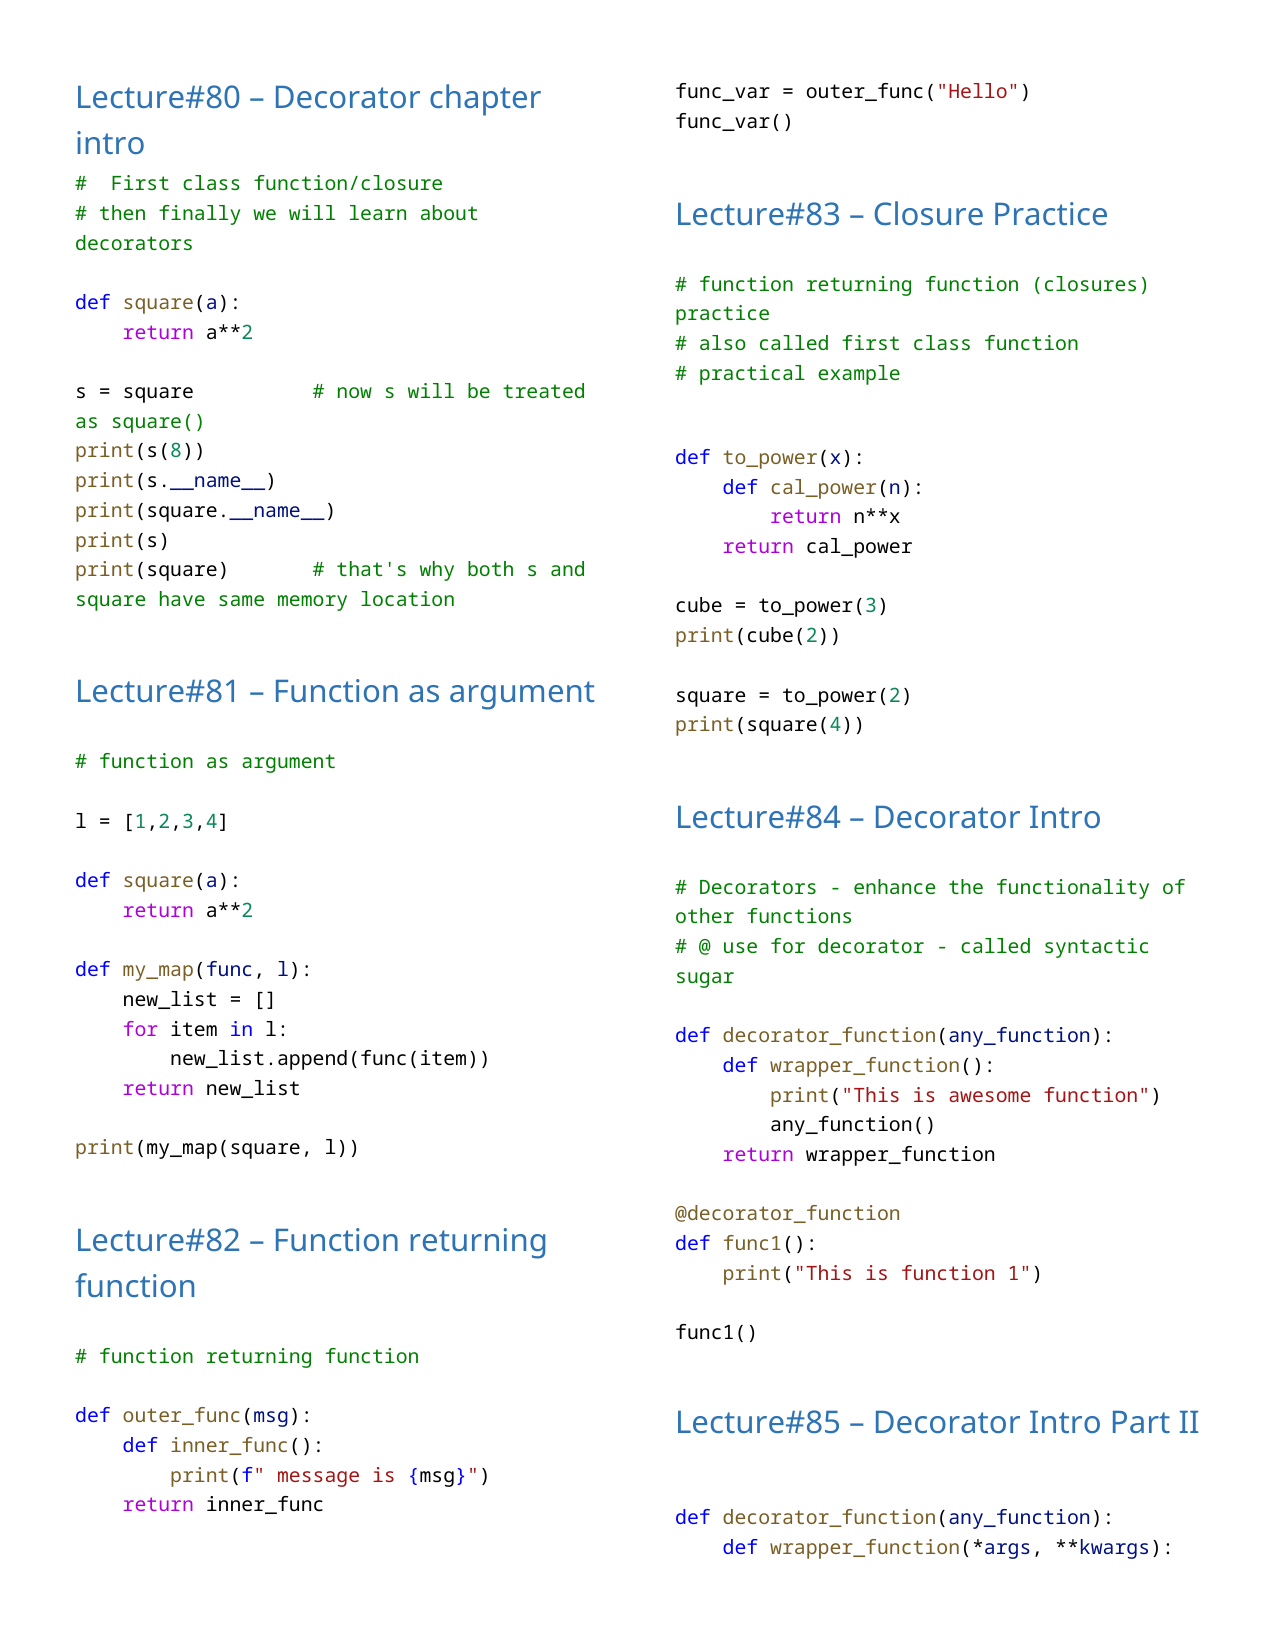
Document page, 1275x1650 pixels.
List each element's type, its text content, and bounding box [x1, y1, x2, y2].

text for item in l: [75, 1012, 600, 1042]
text func_var = outer_func("Hello") [675, 75, 1200, 105]
subtitle Lecture#83 – Closure Practice [675, 192, 1200, 234]
text square = to_power(2) [675, 678, 1200, 708]
subtitle Lecture#85 – Decorator Intro Part II [675, 1400, 1200, 1443]
text # First class function/closure [75, 167, 600, 197]
text new_list = [] [75, 982, 600, 1012]
text def func1(): [675, 1227, 1200, 1256]
text def wrapper_function(): [675, 1048, 1200, 1078]
text cube = to_power(3) [675, 589, 1200, 619]
subtitle Lecture#82 – Function returning function [75, 1218, 600, 1306]
text print(square(4)) [675, 708, 1200, 737]
text s = square # now s will be treated as square() [75, 375, 600, 434]
text # @ use for decorator - called syntactic sugar [675, 930, 1200, 989]
text def inner_func(): [75, 1428, 600, 1458]
subtitle Lecture#81 – Function as argument [75, 669, 600, 712]
text print(square) # that's why both s and square have same memory location [75, 553, 600, 612]
text def decorator_function(any_function): [675, 1019, 1200, 1048]
text return wrapper_function [675, 1137, 1200, 1167]
text # function as argument [75, 745, 600, 775]
text def to_power(x): [675, 441, 1200, 470]
text def decorator_function(any_function): [675, 1501, 1200, 1530]
text # also called first class function [675, 327, 1200, 356]
text print(s(8)) [75, 434, 600, 464]
text print("This is awesome function") [675, 1078, 1200, 1108]
text def outer_func(msg): [75, 1399, 600, 1428]
text return new_list [75, 1072, 600, 1101]
text print(s) [75, 523, 600, 553]
text func1() [675, 1316, 1200, 1345]
text def square(a): [75, 864, 600, 893]
text return a**2 [75, 315, 600, 345]
text return n**x [675, 500, 1200, 530]
text print(square.__name__) [75, 493, 600, 523]
text func_var() [675, 105, 1200, 134]
text # practical example [675, 356, 1200, 386]
text return a**2 [75, 893, 600, 923]
subtitle Lecture#84 – Decorator Intro [675, 795, 1200, 837]
text print(my_map(square, l)) [75, 1131, 600, 1161]
text return inner_func [75, 1488, 600, 1517]
text # function returning function (closures) practice [675, 267, 1200, 327]
text def cal_power(n): [675, 470, 1200, 500]
text print(cube(2)) [675, 619, 1200, 648]
text any_function() [675, 1108, 1200, 1137]
text new_list.append(func(item)) [75, 1042, 600, 1072]
subtitle Lecture#80 – Decorator chapter intro [75, 75, 600, 163]
text print(s.__name__) [75, 464, 600, 493]
text def my_map(func, l): [75, 953, 600, 982]
text print("This is function 1") [675, 1256, 1200, 1286]
text return cal_power [675, 530, 1200, 559]
text # function returning function [75, 1339, 600, 1369]
text print(f" message is {msg}") [75, 1458, 600, 1488]
text # then finally we will learn about decorators [75, 197, 600, 256]
text # Decorators - enhance the functionality of other functions [675, 870, 1200, 930]
text def square(a): [75, 286, 600, 315]
text def wrapper_function(*args, **kwargs): [675, 1530, 1200, 1560]
text l = [1,2,3,4] [75, 804, 600, 834]
text @decorator_function [675, 1197, 1200, 1227]
